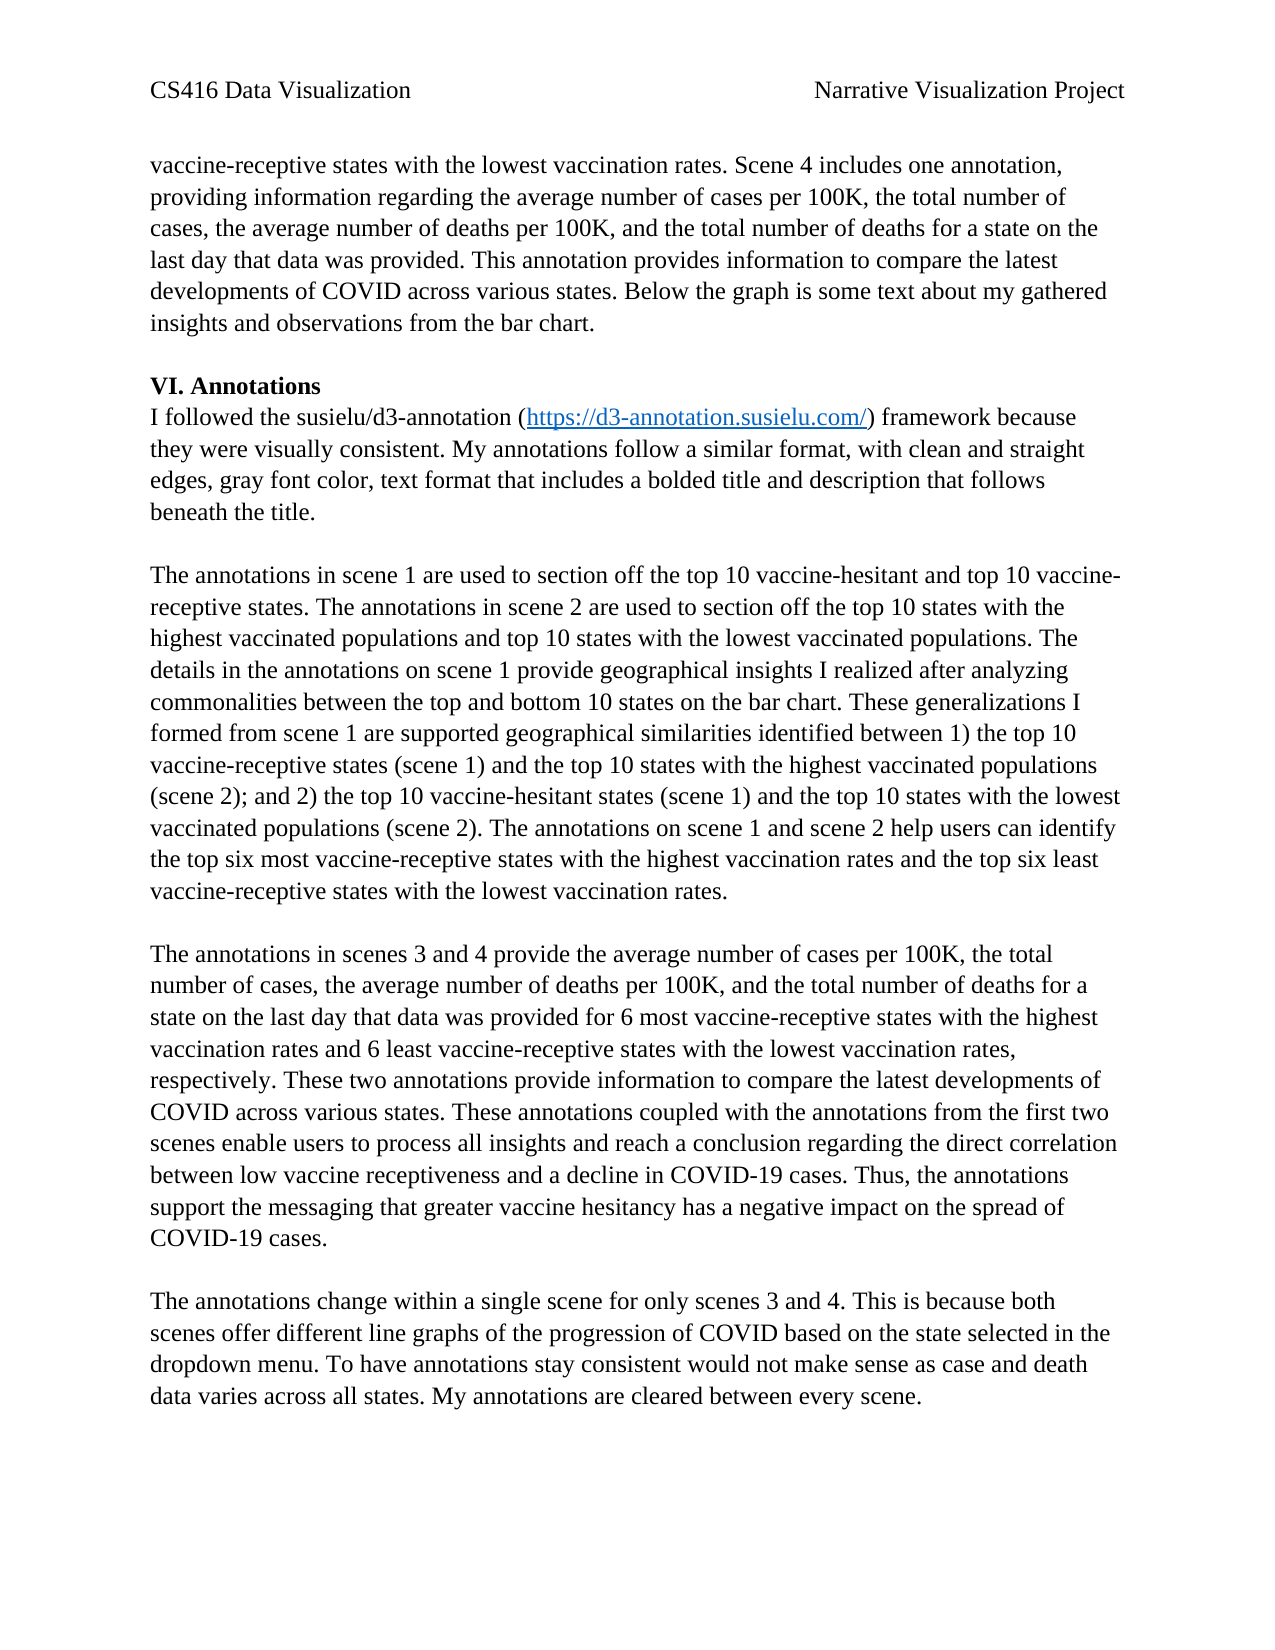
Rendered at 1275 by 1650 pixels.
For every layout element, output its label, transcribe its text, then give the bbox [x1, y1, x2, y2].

text The annotations in scenes 3 and 4 provide the average number of cases per 100K, the total number of cases, the average number of deaths per 100K, and the total number of deaths for a state on the last day that data was provided for 6 most vaccine-receptive states with the highest vaccination rates and 6 least vaccine-receptive states with the lowest vaccination rates, respectively. These two annotations provide information to compare the latest developments of COVID across various states. These annotations coupled with the annotations from the first two scenes enable users to process all insights and reach a conclusion regarding the direct correlation between low vaccine receptiveness and a decline in COVID-19 cases. Thus, the annotations support the messaging that greater vaccine hesitancy has a negative impact on the spread of COVID-19 cases. [150, 939, 1125, 1252]
text VI. Annotations [150, 371, 1125, 400]
text I followed the susielu/d3-annotation (https://d3-annotation.susielu.com/) framework because they were visually consistent. My annotations follow a similar format, with clean and straight edges, gray font color, text format that includes a bolded title and description that follows beneath the title. [150, 402, 1125, 526]
text The annotations in scene 1 are used to section off the top 10 vaccine-hesitant and top 10 vaccine-receptive states. The annotations in scene 2 are used to section off the top 10 states with the highest vaccinated populations and top 10 states with the lowest vaccinated populations. The details in the annotations on scene 1 provide geographical insights I realized after analyzing commonalities between the top and bottom 10 states on the bar chart. These generalizations I formed from scene 1 are supported geographical similarities identified between 1) the top 10 vaccine-receptive states (scene 1) and the top 10 states with the highest vaccinated populations (scene 2); and 2) the top 10 vaccine-hesitant states (scene 1) and the top 10 states with the lowest vaccinated populations (scene 2). The annotations on scene 1 and scene 2 help users can identify the top six most vaccine-receptive states with the highest vaccination rates and the top six least vaccine-receptive states with the lowest vaccination rates. [150, 560, 1125, 905]
text The annotations change within a single scene for only scenes 3 and 4. This is because both scenes offer different line graphs of the progression of COVID based on the state selected in the dropdown menu. To have annotations stay consistent would not make sense as case and death data varies across all states. My annotations are cleared between every scene. [150, 1286, 1125, 1410]
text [150, 150, 1125, 337]
